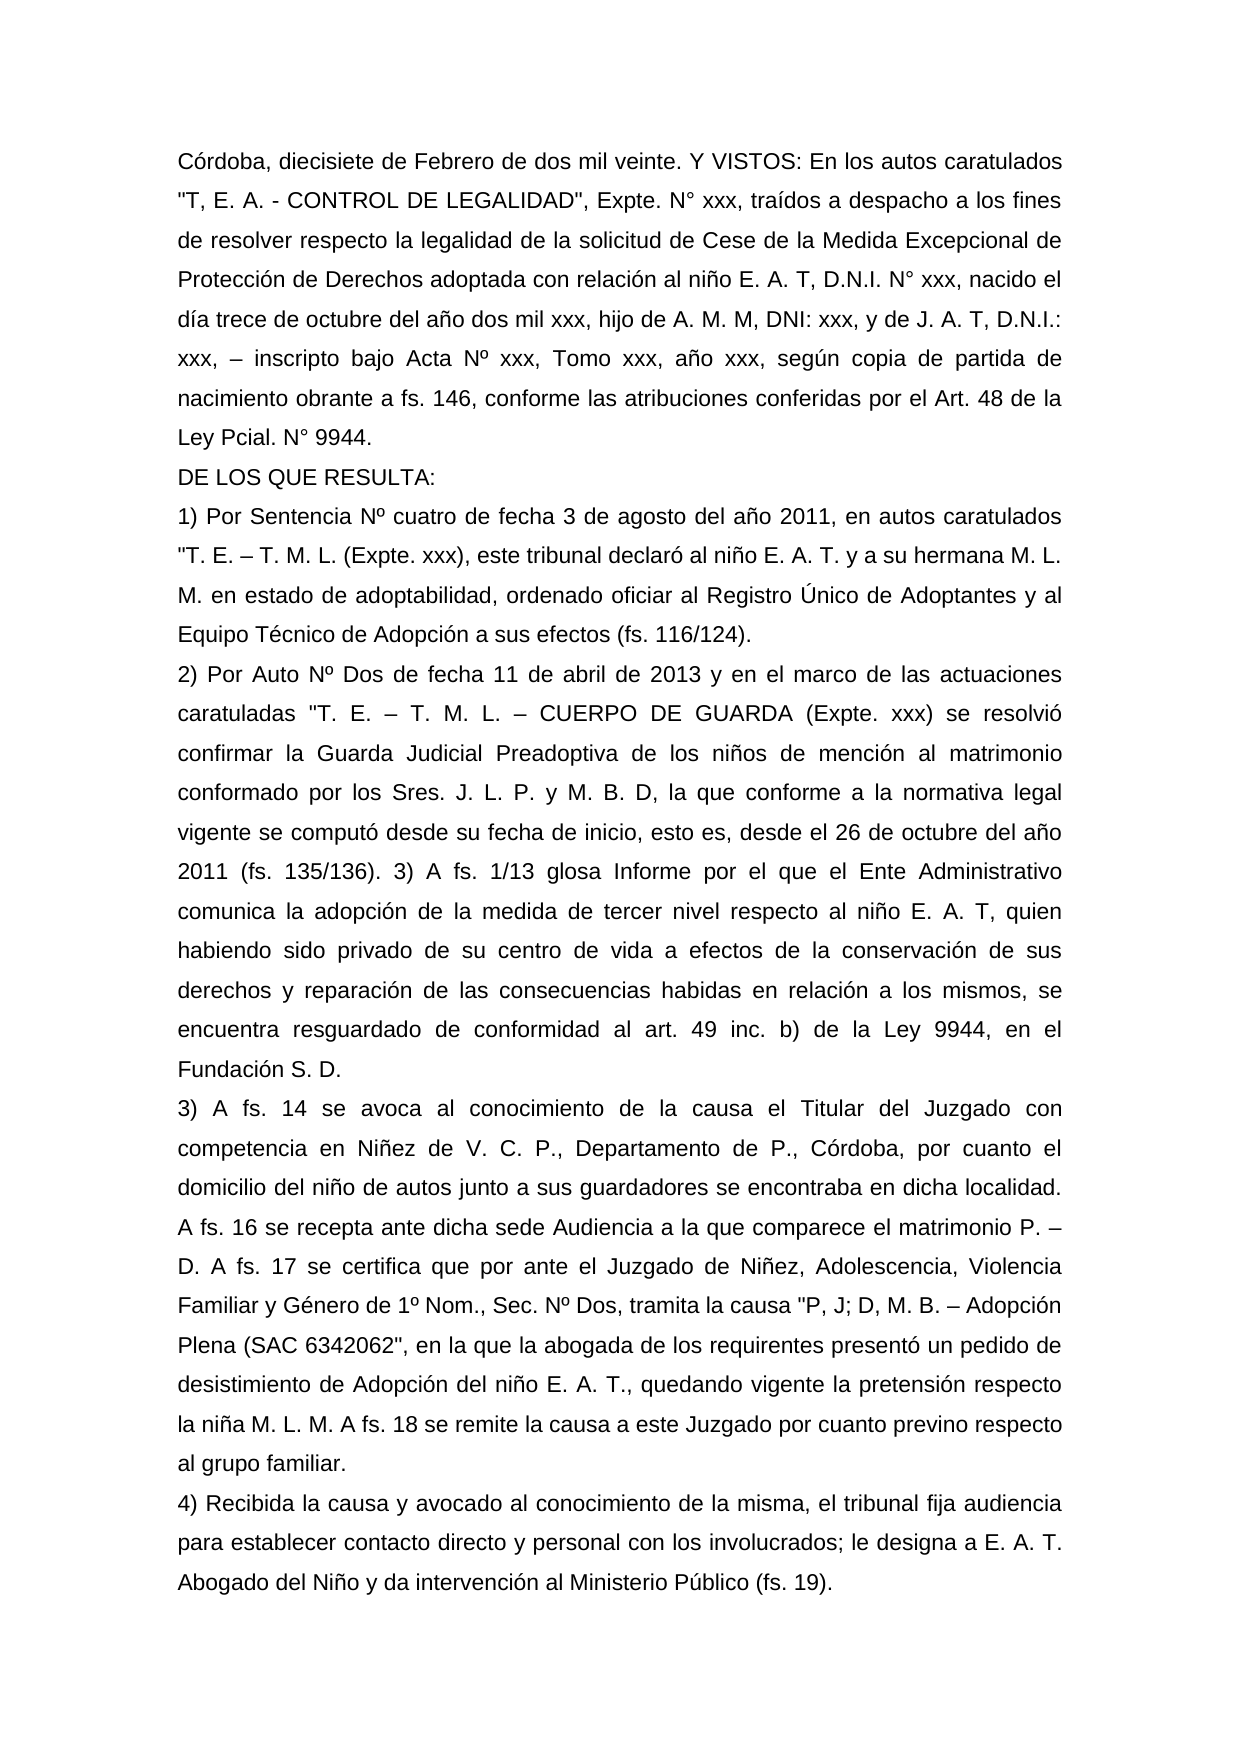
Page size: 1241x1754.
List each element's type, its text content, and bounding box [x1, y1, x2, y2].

text 2) Por Auto Nº Dos de fecha 11 de abril de 2013 y en el marco de las actuaciones caratuladas "T. E. – T. M. L. – CUERPO DE GUARDA (Expte. xxx) se resolvió confirmar la Guarda Judicial Preadoptiva de los niños de mención al matrimonio conformado por los Sres. J. L. P. y M. B. D, la que conforme a la normativa legal vigente se computó desde su fecha de inicio, esto es, desde el 26 de octubre del año 2011 (fs. 135/136). 3) A fs. 1/13 glosa Informe por el que el Ente Administrativo comunica la adopción de la medida de tercer nivel respecto al niño E. A. T, quien habiendo sido privado de su centro de vida a efectos de la conservación de sus derechos y reparación de las consecuencias habidas en relación a los mismos, se encuentra resguardado de conformidad al art. 49 inc. b) de la Ley 9944, en el Fundación S. D. [177, 661, 1063, 1082]
text 4) Recibida la causa y avocado al conocimiento de la misma, el tribunal fija audiencia para establecer contacto directo y personal con los involucrados; le designa a E. A. T. Abogado del Niño y da intervención al Ministerio Público (fs. 19). [177, 1490, 1063, 1595]
text Córdoba, diecisiete de Febrero de dos mil veinte. Y VISTOS: En los autos caratulados "T, E. A. - CONTROL DE LEGALIDAD", Expte. N° xxx, traídos a despacho a los fines de resolver respecto la legalidad de la solicitud de Cese de la Medida Excepcional de Protección de Derechos adoptada con relación al niño E. A. T, D.N.I. N° xxx, nacido el día trece de octubre del año dos mil xxx, hijo de A. M. M, DNI: xxx, y de J. A. T, D.N.I.: xxx, – inscripto bajo Acta Nº xxx, Tomo xxx, año xxx, según copia de partida de nacimiento obrante a fs. 146, conforme las atribuciones conferidas por el Art. 48 de la Ley Pcial. N° 9944. [177, 148, 1063, 450]
text 3) A fs. 14 se avoca al conocimiento de la causa el Titular del Juzgado con competencia en Niñez de V. C. P., Departamento de P., Córdoba, por cuanto el domicilio del niño de autos junto a sus guardadores se encontraba en dicha localidad. A fs. 16 se recepta ante dicha sede Audiencia a la que comparece el matrimonio P. – D. A fs. 17 se certifica que por ante el Juzgado de Niñez, Adolescencia, Violencia Familiar y Género de 1º Nom., Sec. Nº Dos, tramita la causa "P, J; D, M. B. – Adopción Plena (SAC 6342062", en la que la abogada de los requirentes presentó un pedido de desistimiento de Adopción del niño E. A. T., quedando vigente la pretensión respecto la niña M. L. M. A fs. 18 se remite la causa a este Juzgado por cuanto previno respecto al grupo familiar. [177, 1095, 1063, 1477]
text DE LOS QUE RESULTA: [177, 463, 1063, 490]
text 1) Por Sentencia Nº cuatro de fecha 3 de agosto del año 2011, en autos caratulados "T. E. – T. M. L. (Expte. xxx), este tribunal declaró al niño E. A. T. y a su hermana M. L. M. en estado de adoptabilidad, ordenado oficiar al Registro Único de Adoptantes y al Equipo Técnico de Adopción a sus efectos (fs. 116/124). [177, 503, 1063, 648]
